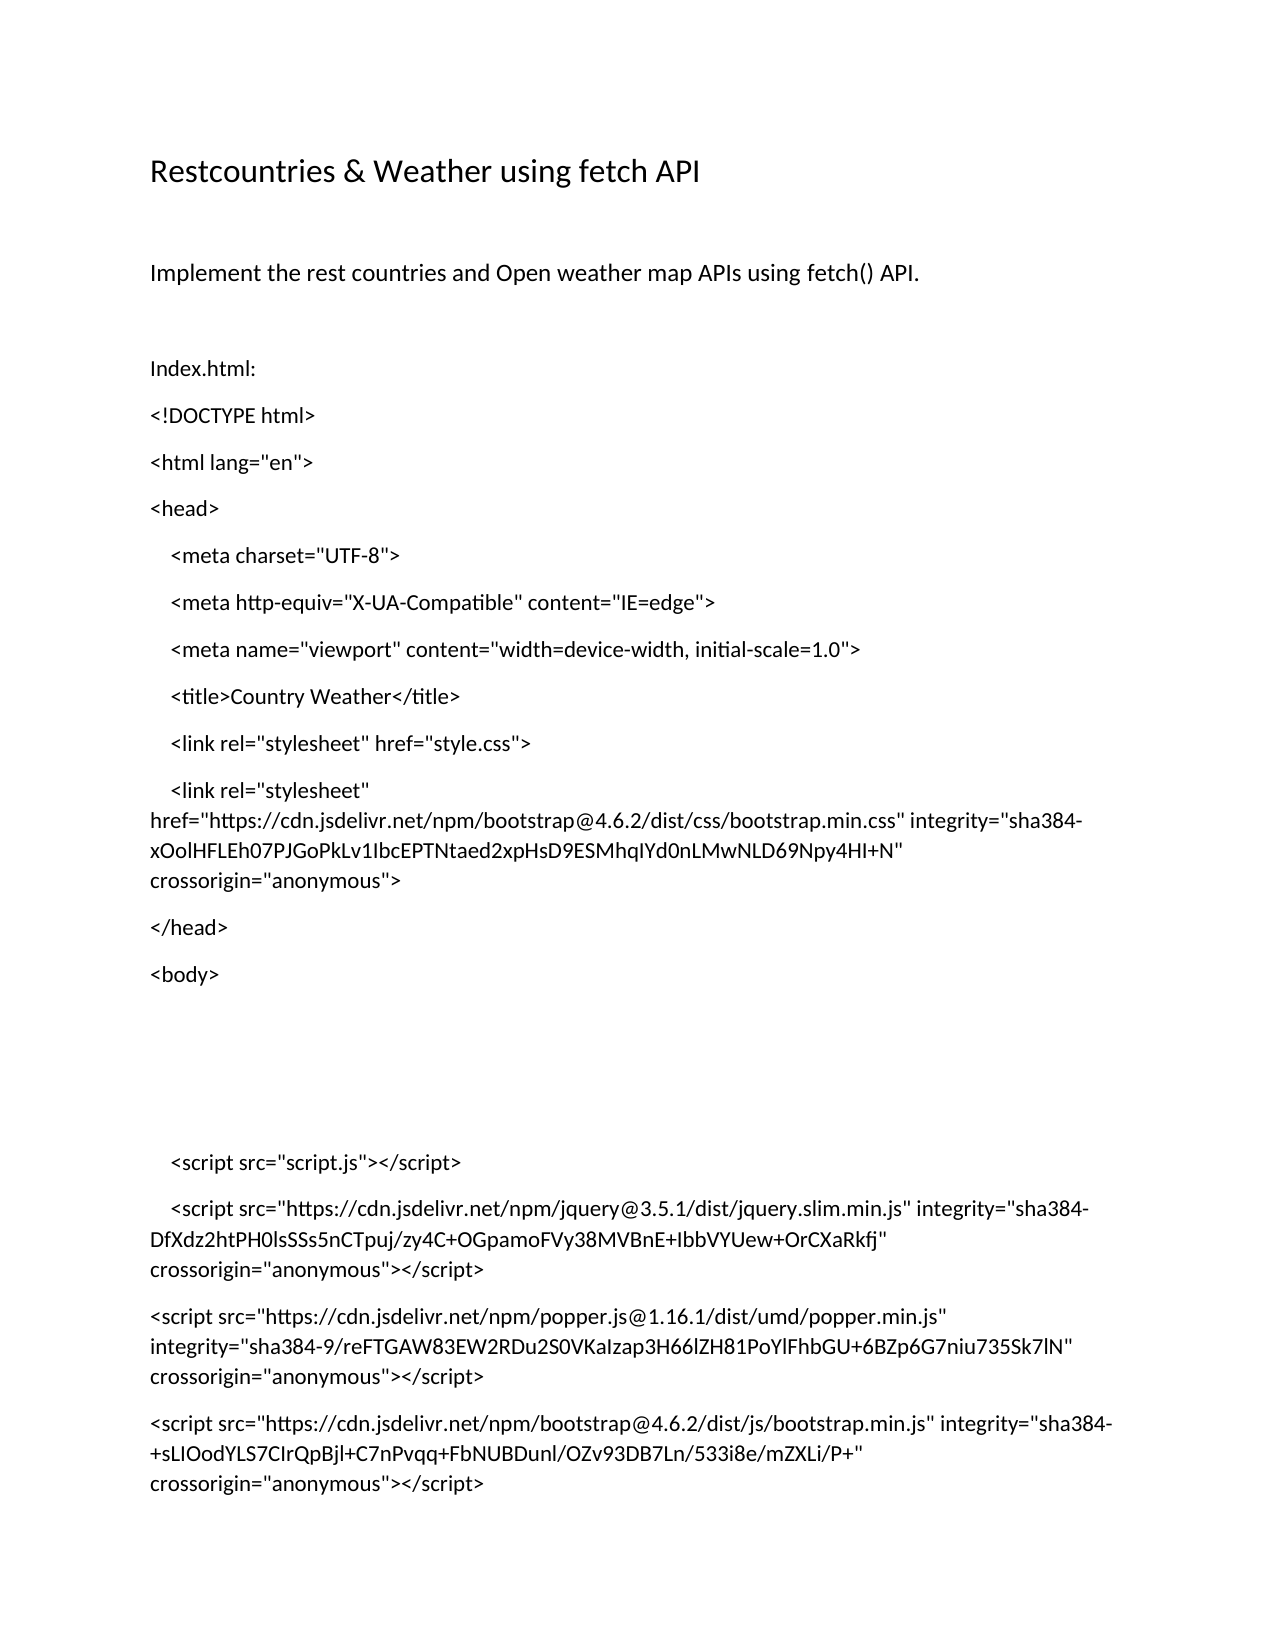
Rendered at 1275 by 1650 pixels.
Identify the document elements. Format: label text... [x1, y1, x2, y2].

text <meta http-equiv="X-UA-Compatible" content="IE=edge"> [150, 588, 1125, 616]
text <script src="https://cdn.jsdelivr.net/npm/bootstrap@4.6.2/dist/js/bootstrap.min.js" integrity="sha384-+sLIOodYLS7CIrQpBjl+C7nPvqq+FbNUBDunl/OZv93DB7Ln/533i8e/mZXLi/P+" crossorigin="anonymous"></script> [150, 1409, 1125, 1498]
text <meta charset="UTF-8"> [150, 541, 1125, 569]
text <link rel="stylesheet" href="https://cdn.jsdelivr.net/npm/bootstrap@4.6.2/dist/css/bootstrap.min.css" integrity="sha384-xOolHFLEh07PJGoPkLv1IbcEPTNtaed2xpHsD9ESMhqIYd0nLMwNLD69Npy4HI+N" crossorigin="anonymous"> [150, 776, 1125, 894]
text <html lang="en"> [150, 448, 1125, 476]
text <script src="https://cdn.jsdelivr.net/npm/popper.js@1.16.1/dist/umd/popper.min.js" integrity="sha384-9/reFTGAW83EW2RDu2S0VKaIzap3H66lZH81PoYlFhbGU+6BZp6G7niu735Sk7lN" crossorigin="anonymous"></script> [150, 1302, 1125, 1390]
text Implement the rest countries and Open weather map APIs using fetch() API. [150, 257, 1125, 288]
text <meta name="viewport" content="width=device-width, initial-scale=1.0"> [150, 635, 1125, 663]
text <title>Country Weather</title> [150, 682, 1125, 710]
text </head> [150, 913, 1125, 941]
text <body> [150, 960, 1125, 988]
text <link rel="stylesheet" href="style.css"> [150, 729, 1125, 757]
text <script src="https://cdn.jsdelivr.net/npm/jquery@3.5.1/dist/jquery.slim.min.js" integrity="sha384-DfXdz2htPH0lsSSs5nCTpuj/zy4C+OGpamoFVy38MVBnE+IbbVYUew+OrCXaRkfj" crossorigin="anonymous"></script> [150, 1194, 1125, 1283]
text Restcountries & Weather using fetch API [150, 150, 1125, 191]
text <!DOCTYPE html> [150, 401, 1125, 429]
text Index.html: [150, 354, 1125, 382]
text <script src="script.js"></script> [150, 1148, 1125, 1176]
text <head> [150, 494, 1125, 523]
